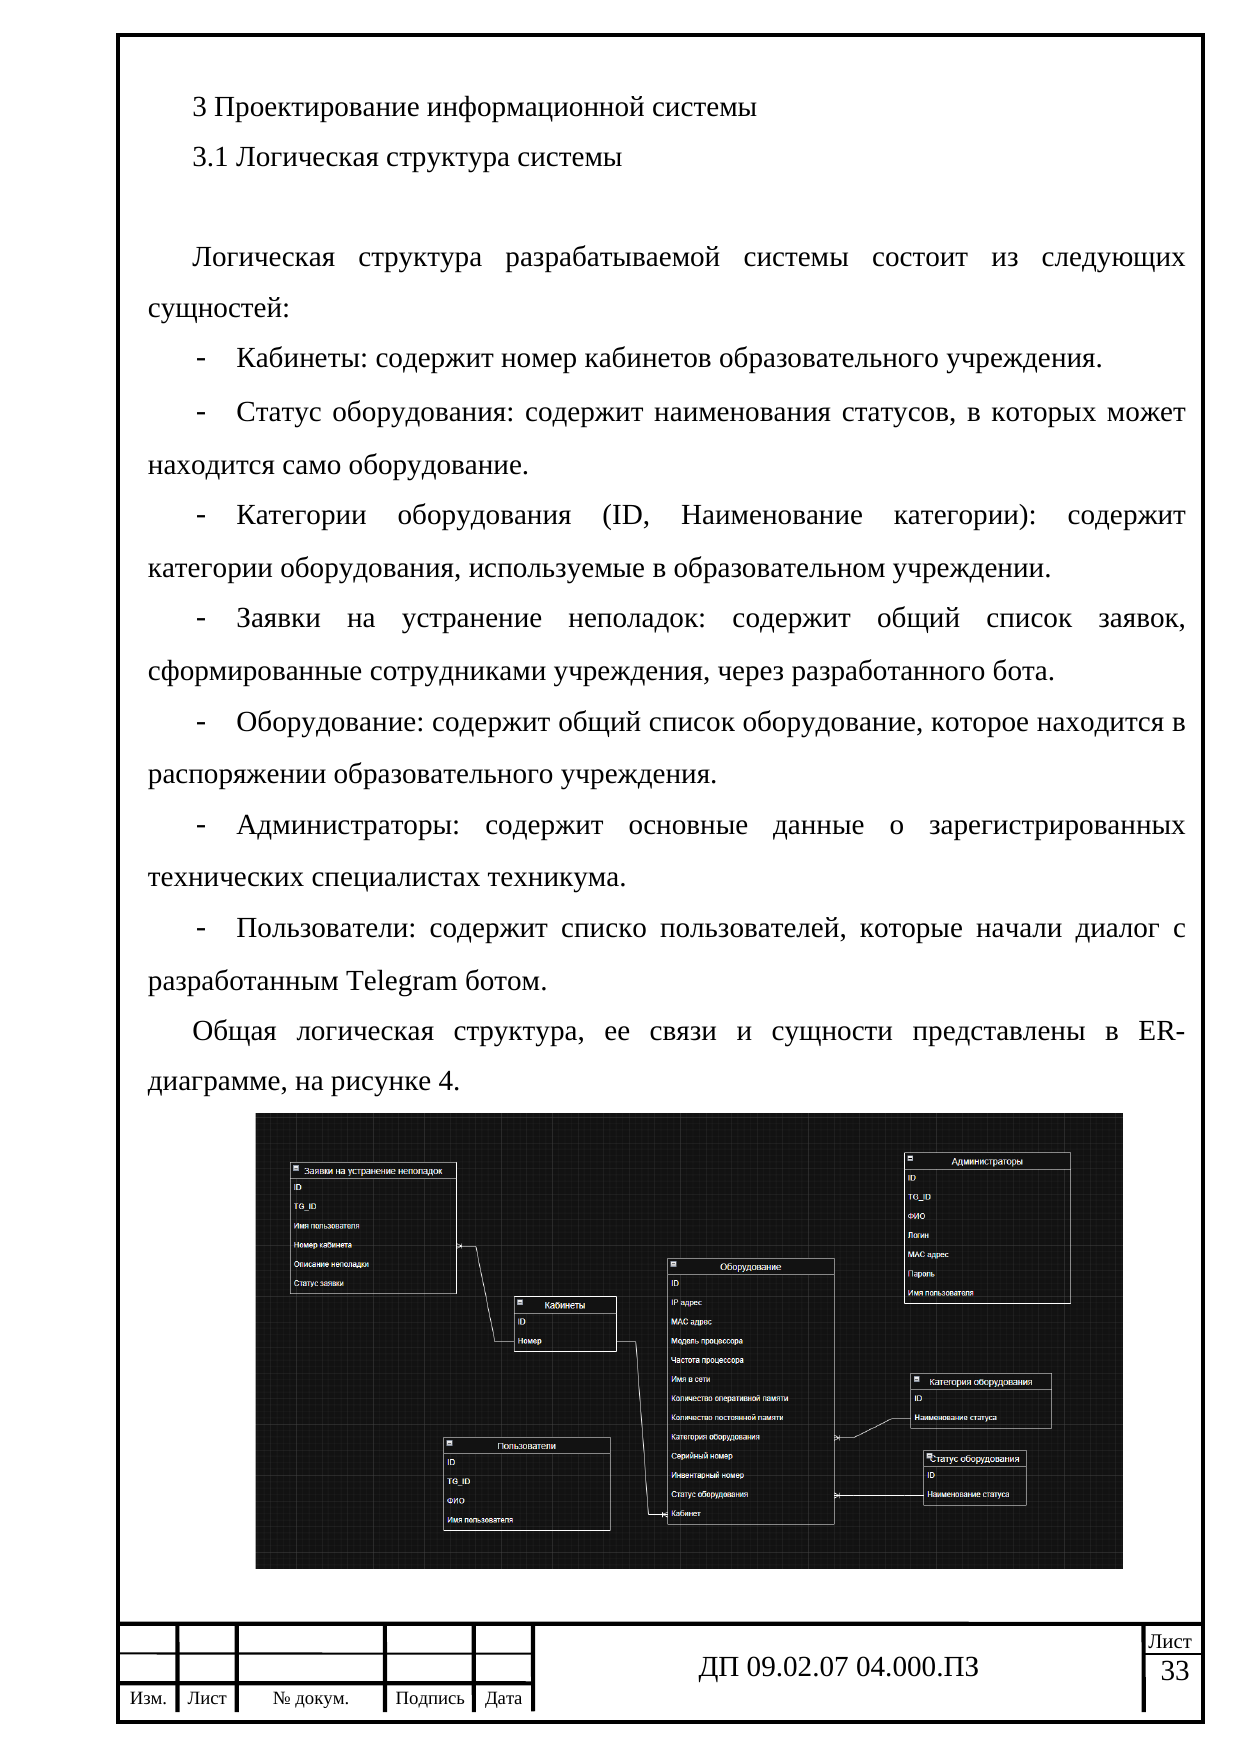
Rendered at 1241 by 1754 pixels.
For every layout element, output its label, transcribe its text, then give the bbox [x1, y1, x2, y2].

list Заявки на устранение неполадок: содержит общий список заявок, сформированные сотрудниками учреждения, через разработанного бота. [148, 601, 1187, 687]
list Оборудование: содержит общий список оборудование, которое находится в распоряжении образовательного учреждения. [148, 704, 1187, 790]
list Категории оборудования (ID, Наименование категории): содержит категории оборудования, используемые в образовательном учреждении. [148, 497, 1187, 584]
list Пользователи: содержит списко пользователей, которые начали диалог с разработанным Telegram ботом. [148, 910, 1187, 996]
text 3.1 Логическая структура системы [148, 139, 1187, 172]
text Логическая структура разрабатываемой системы состоит из следующих сущностей: [148, 239, 1187, 323]
text 3 Проектирование информационной системы [148, 89, 1187, 122]
text Общая логическая структура, ее связи и сущности представлены в ER-диаграмме, на рисунке 4. [148, 1013, 1187, 1097]
list Статус оборудования: содержит наименования статусов, в которых может находится само оборудование. [148, 394, 1187, 481]
picture [255, 1113, 1123, 1569]
list Кабинеты: содержит номер кабинетов образовательного учреждения. [148, 340, 1187, 376]
list Администраторы: содержит основные данные о зарегистрированных технических специалистах техникума. [148, 807, 1187, 893]
